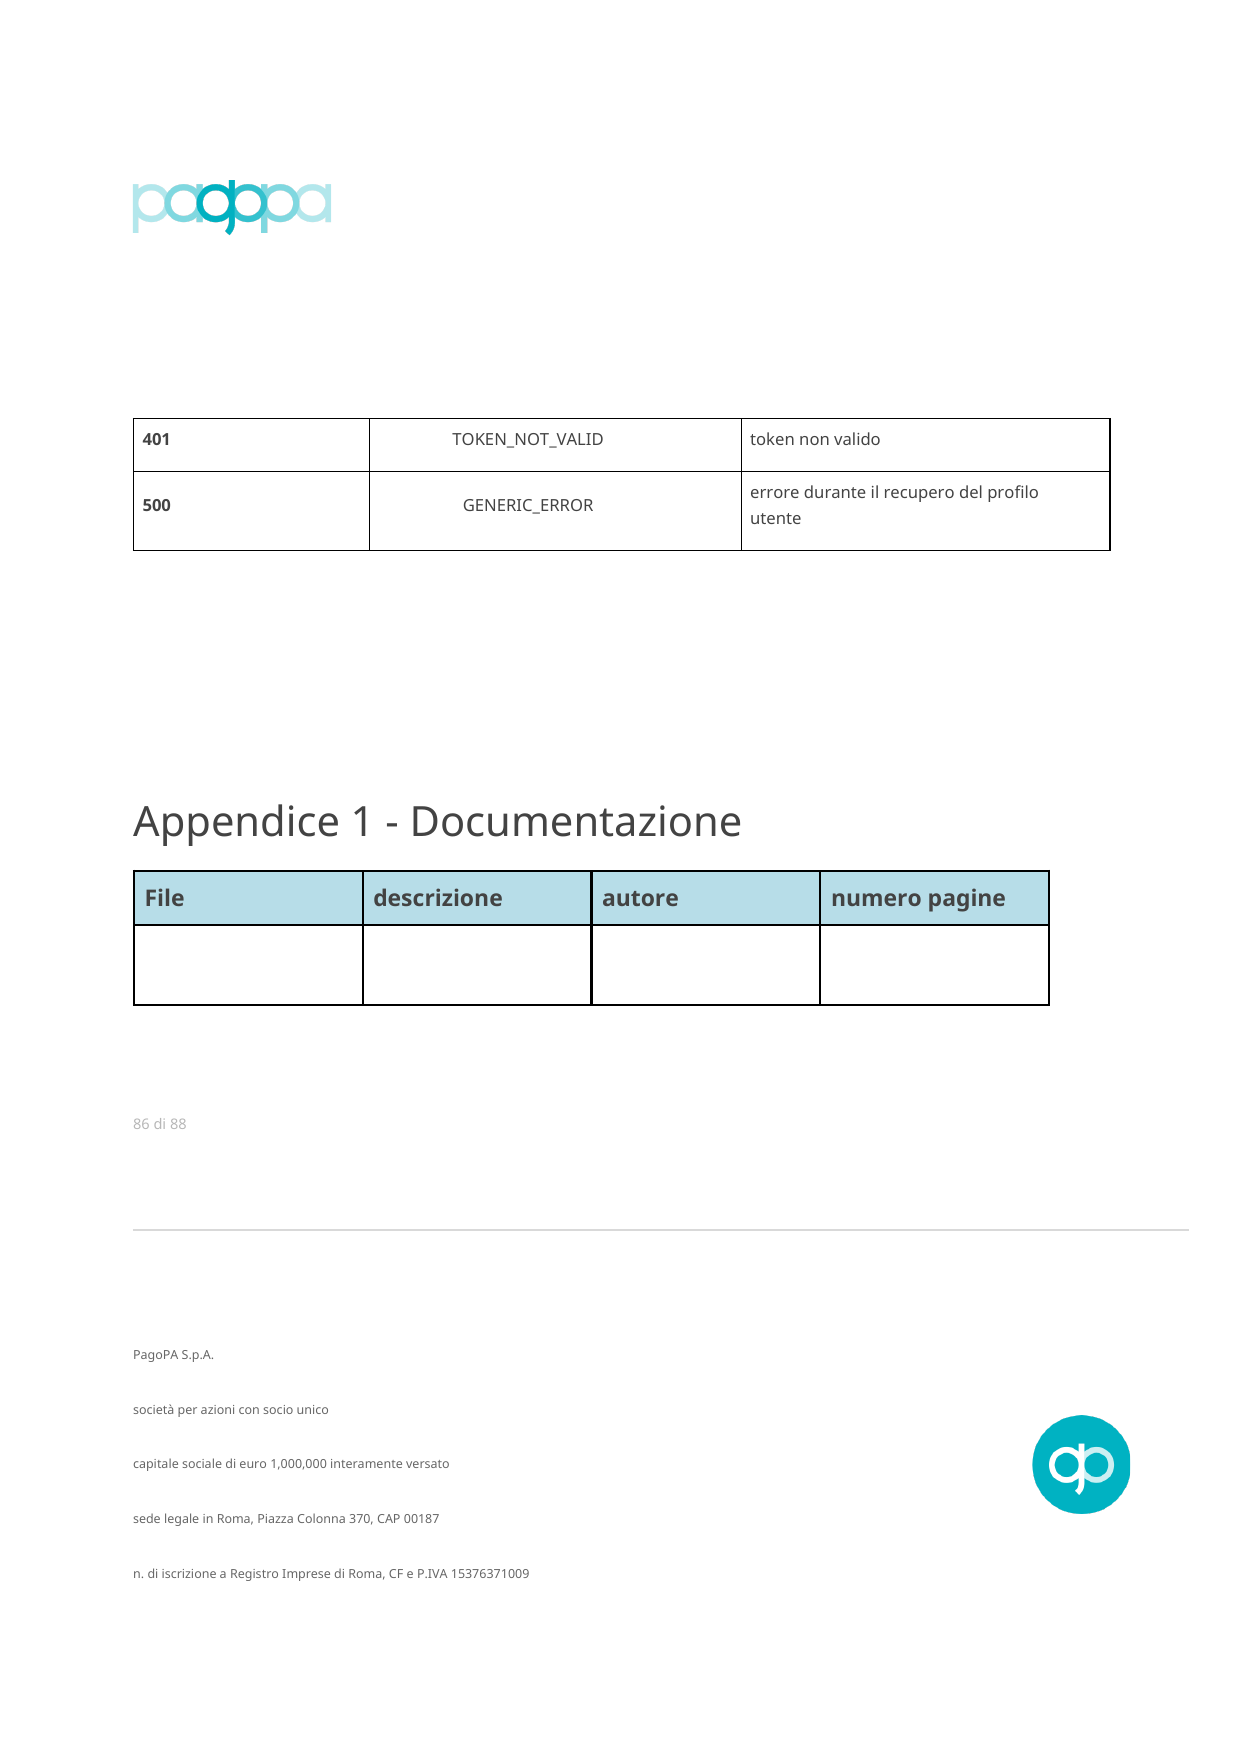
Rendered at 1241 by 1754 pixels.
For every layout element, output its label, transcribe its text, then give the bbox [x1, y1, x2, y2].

table_cell [821, 926, 1048, 1003]
table_cell [593, 926, 819, 1003]
table_header autore [593, 872, 819, 924]
table_cell [135, 926, 362, 1003]
table_cell TOKEN_NOT_VALID [370, 419, 741, 471]
table_header File [135, 872, 362, 924]
table_cell 500 [134, 472, 369, 550]
table_header descrizione [364, 872, 590, 924]
table_cell errore durante il recupero del profilo utente [742, 472, 1109, 550]
table_cell GENERIC_ERROR [370, 472, 741, 550]
table_header numero pagine [821, 872, 1048, 924]
picture [1032, 1415, 1131, 1514]
table_cell [364, 926, 590, 1003]
picture [132, 180, 332, 236]
subtitle Appendice 1 - Documentazione [133, 792, 1048, 849]
table_cell 401 [134, 419, 369, 471]
table_cell token non valido [742, 419, 1109, 471]
